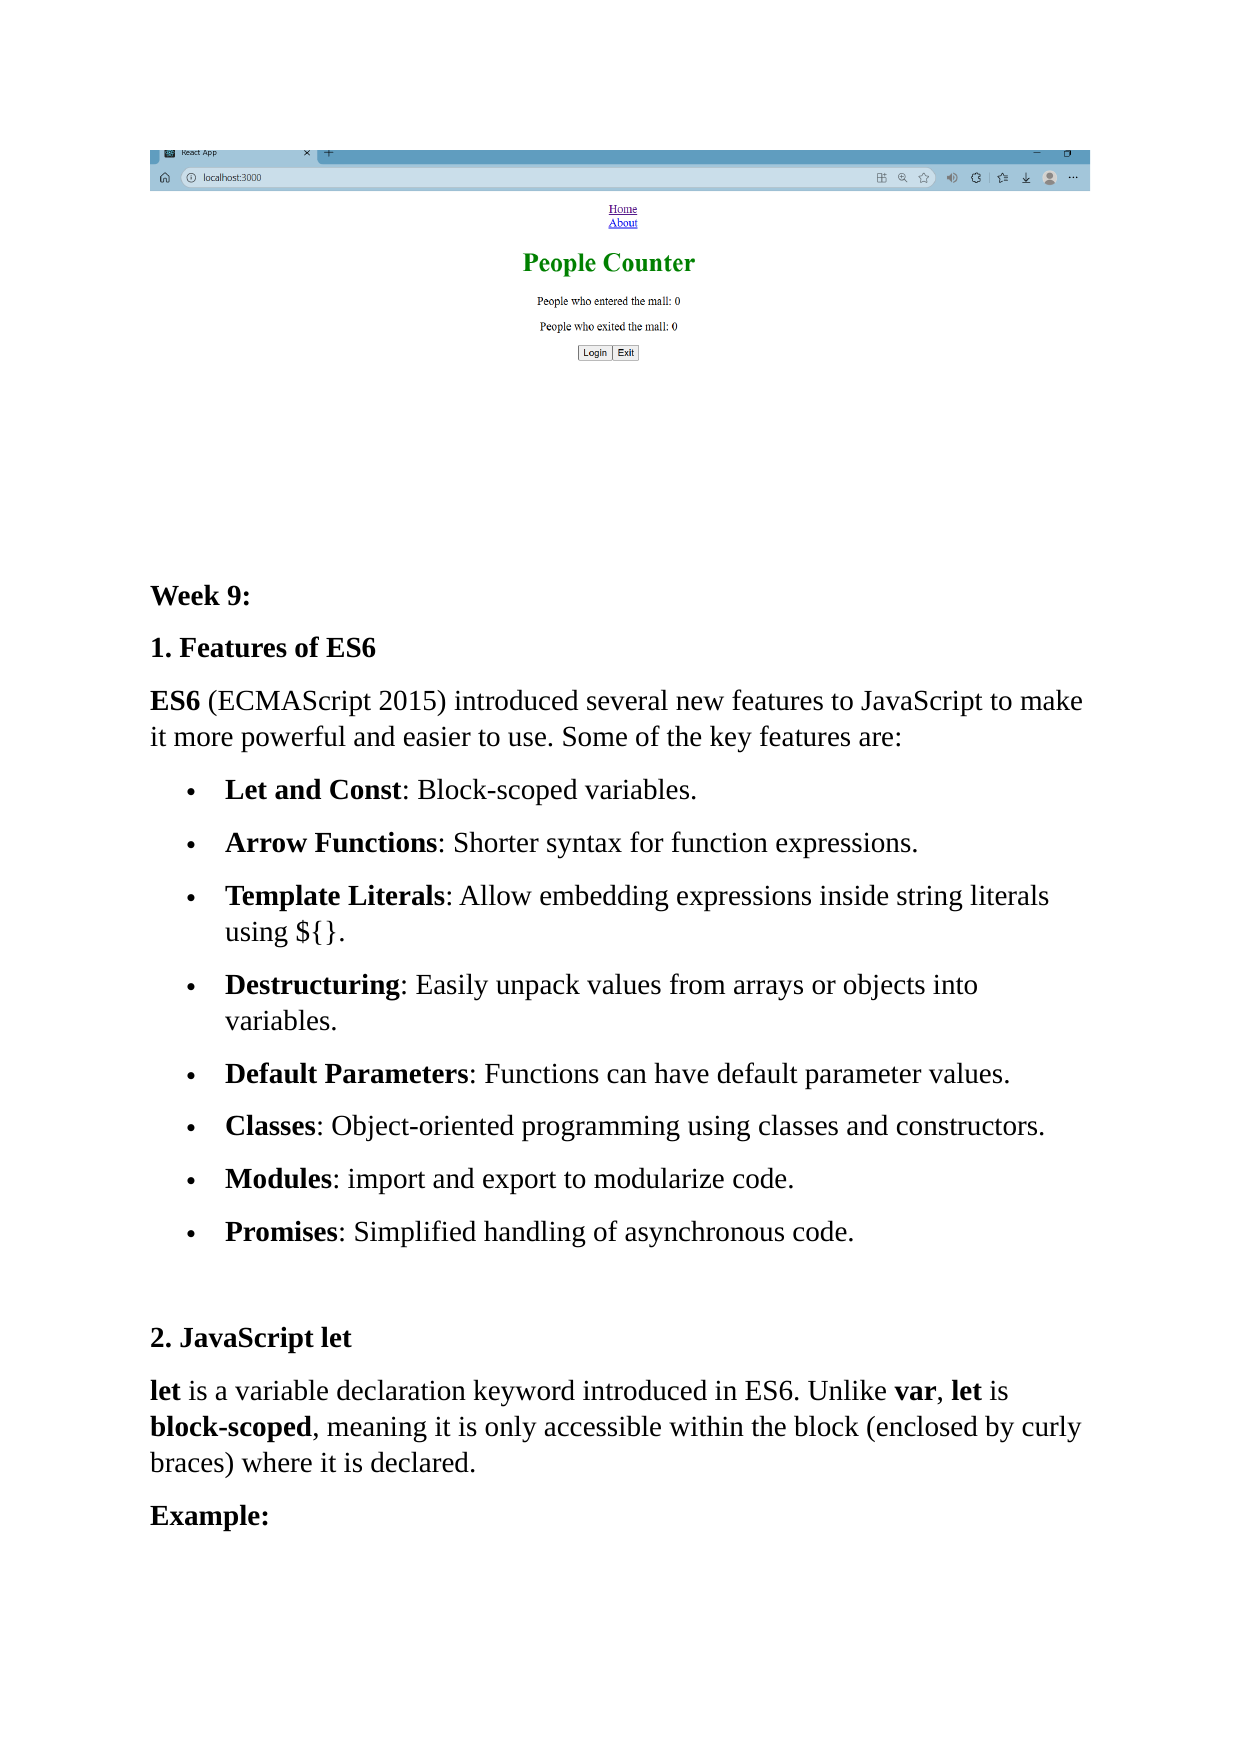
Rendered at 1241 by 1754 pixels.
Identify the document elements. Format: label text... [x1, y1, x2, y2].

list Let and Const: Block-scoped variables. [187, 772, 1090, 806]
list Template Literals: Allow embedding expressions inside string literals using ${}. [187, 878, 1090, 947]
list Modules: import and export to modularize code. [187, 1161, 1090, 1195]
text ES6 (ECMAScript 2015) introduced several new features to JavaScript to make it more powerful and easier to use. Some of the key features are: [150, 683, 1090, 753]
text Week 9: [150, 578, 1090, 611]
list Arrow Functions: Shorter syntax for function expressions. [187, 825, 1090, 858]
picture [150, 150, 1091, 559]
list Destructuring: Easily unpack values from arrays or objects into variables. [187, 967, 1090, 1036]
text 1. Features of ES6 [150, 630, 1090, 664]
list Default Parameters: Functions can have default parameter values. [187, 1056, 1090, 1089]
list Promises: Simplified handling of asynchronous code. [187, 1214, 1090, 1248]
list Classes: Object-oriented programming using classes and constructors. [187, 1108, 1090, 1142]
text 2. JavaScript let [150, 1320, 1090, 1353]
text Example: [150, 1498, 1090, 1531]
text let is a variable declaration keyword introduced in ES6. Unlike var, let is block-scoped, meaning it is only accessible within the block (enclosed by curly braces) where it is declared. [150, 1373, 1090, 1478]
